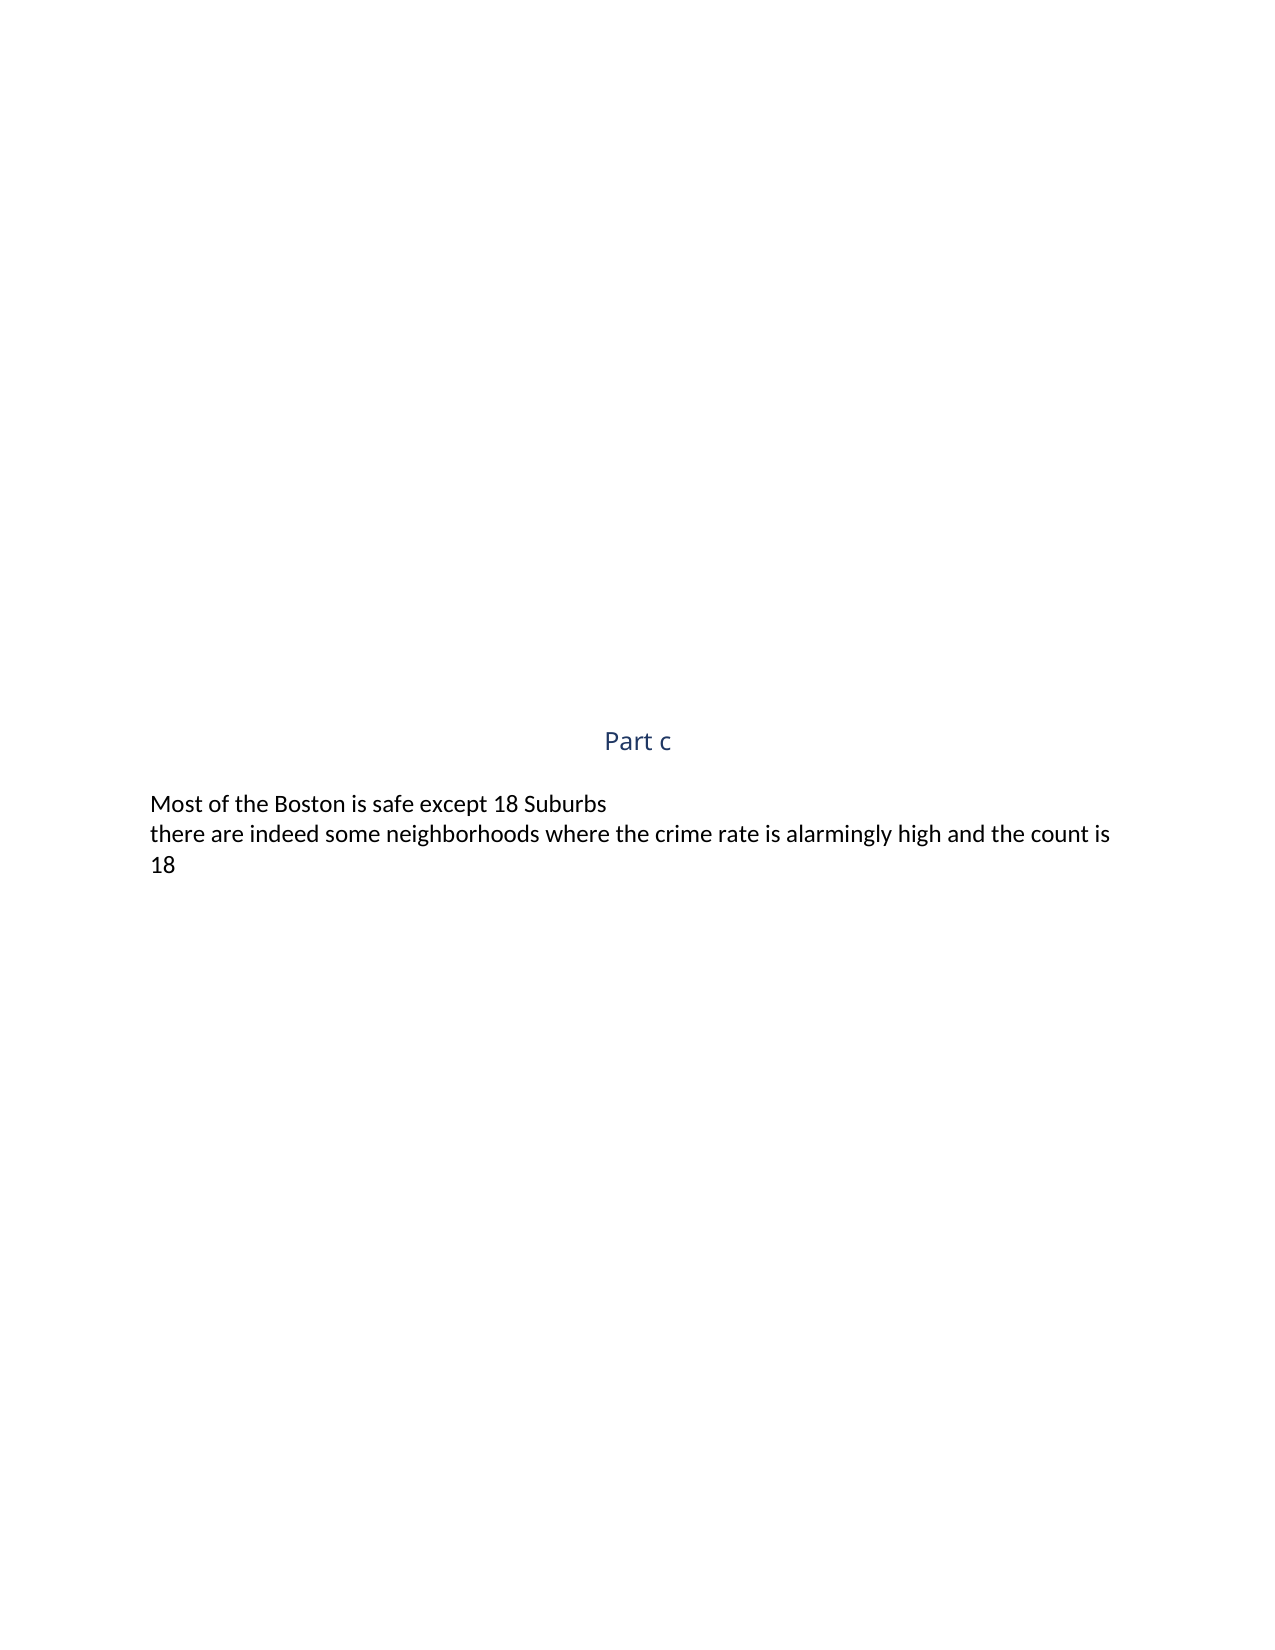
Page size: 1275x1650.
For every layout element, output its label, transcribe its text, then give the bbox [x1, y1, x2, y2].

subtitle Part c [150, 723, 1125, 757]
text there are indeed some neighborhoods where the crime rate is alarmingly high and the count is 18 [150, 818, 1125, 879]
text Most of the Boston is safe except 18 Suburbs [150, 788, 1125, 818]
